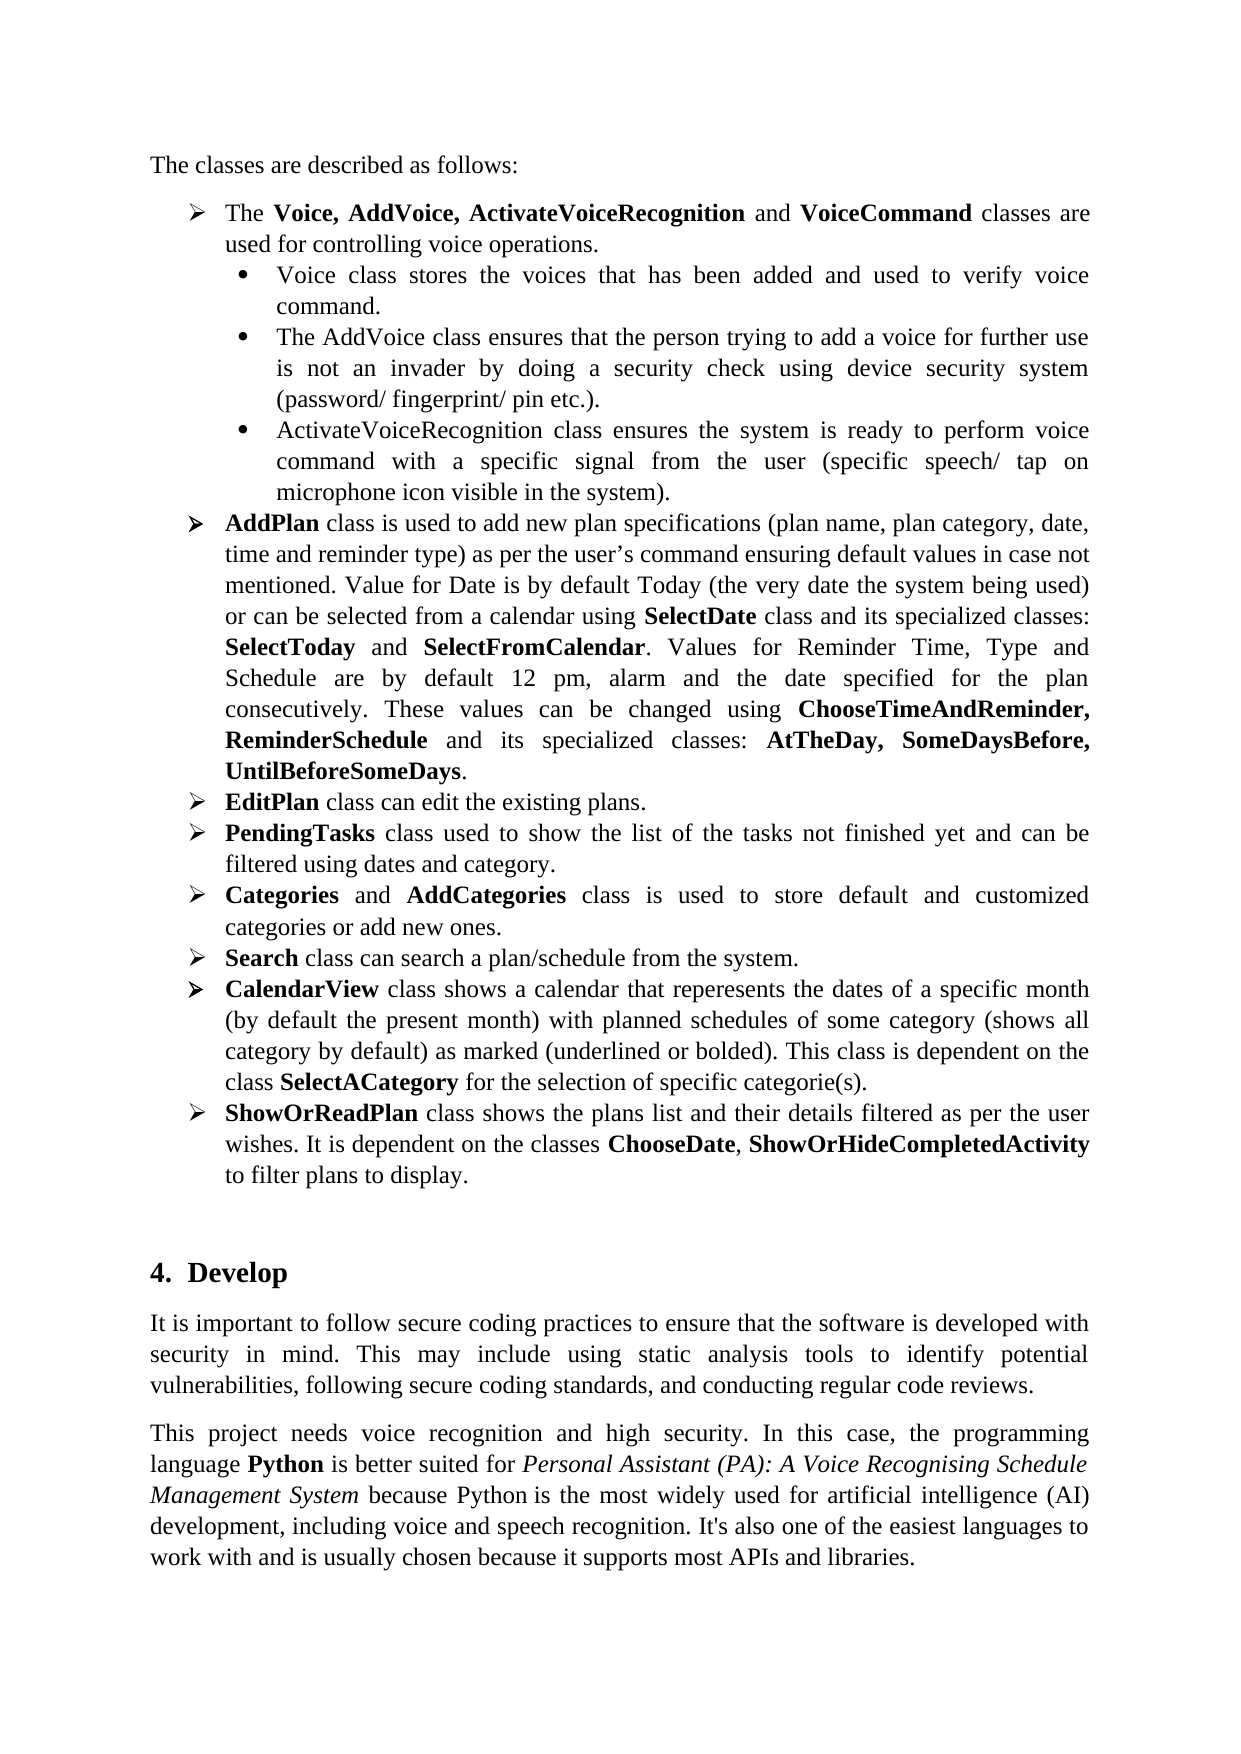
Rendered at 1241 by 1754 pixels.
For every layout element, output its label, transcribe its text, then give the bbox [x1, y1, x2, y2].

list Categories and AddCategories class is used to store default and customized categories or add new ones. [187, 881, 1090, 940]
list ShowOrReadPlan class shows the plans list and their details filtered as per the user wishes. It is dependent on the classes ChooseDate, ShowOrHideCompletedActivity to filter plans to display. [187, 1098, 1090, 1189]
list AddPlan class is used to add new plan specifications (plan name, plan category, date, time and reminder type) as per the user’s command ensuring default values in case not mentioned. Value for Date is by default Today (the very date the system being used) or can be selected from a calendar using SelectDate class and its specialized classes: SelectToday and SelectFromCalendar. Values for Reminder Time, Type and Schedule are by default 12 pm, alarm and the date specified for the plan consecutively. These values can be changed using ChooseTimeAndReminder, ReminderSchedule and its specialized classes: AtTheDay, SomeDaysBefore, UntilBeforeSomeDays. [187, 508, 1090, 785]
list EditPlan class can edit the existing plans. [187, 787, 1090, 816]
list PendingTasks class used to show the list of the tasks not finished yet and can be filtered using dates and category. [187, 818, 1090, 878]
list The AddVoice class ensures that the person trying to add a voice for further use is not an invader by doing a security check using device security system (password/ fingerprint/ pin etc.). [239, 322, 1090, 413]
list Develop [150, 1255, 1090, 1289]
list Voice class stores the voices that has been added and used to verify voice command. [239, 260, 1090, 319]
list Search class can search a plan/schedule from the system. [187, 943, 1090, 971]
list The Voice, AddVoice, ActivateVoiceRecognition and VoiceCommand classes are used for controlling voice operations. [187, 198, 1090, 257]
text It is important to follow secure coding practices to ensure that the software is developed with security in mind. This may include using static analysis tools to identify potential vulnerabilities, following secure coding standards, and conducting regular code reviews. [150, 1308, 1090, 1399]
text This project needs voice recognition and high security. In this case, the programming language Python is better suited for Personal Assistant (PA): A Voice Recognising Schedule Management System because Python is the most widely used for artificial intelligence (AI) development, including voice and speech recognition. It's also one of the easiest languages to work with and is usually chosen because it supports most APIs and libraries. [150, 1418, 1090, 1571]
list ActivateVoiceRecognition class ensures the system is ready to perform voice command with a specific signal from the user (specific speech/ tap on microphone icon visible in the system). [239, 415, 1090, 506]
text The classes are described as follows: [150, 150, 1090, 179]
list CalendarView class shows a calendar that reperesents the dates of a specific month (by default the present month) with planned schedules of some category (shows all category by default) as marked (underlined or bolded). This class is dependent on the class SelectACategory for the selection of specific categorie(s). [187, 974, 1090, 1096]
